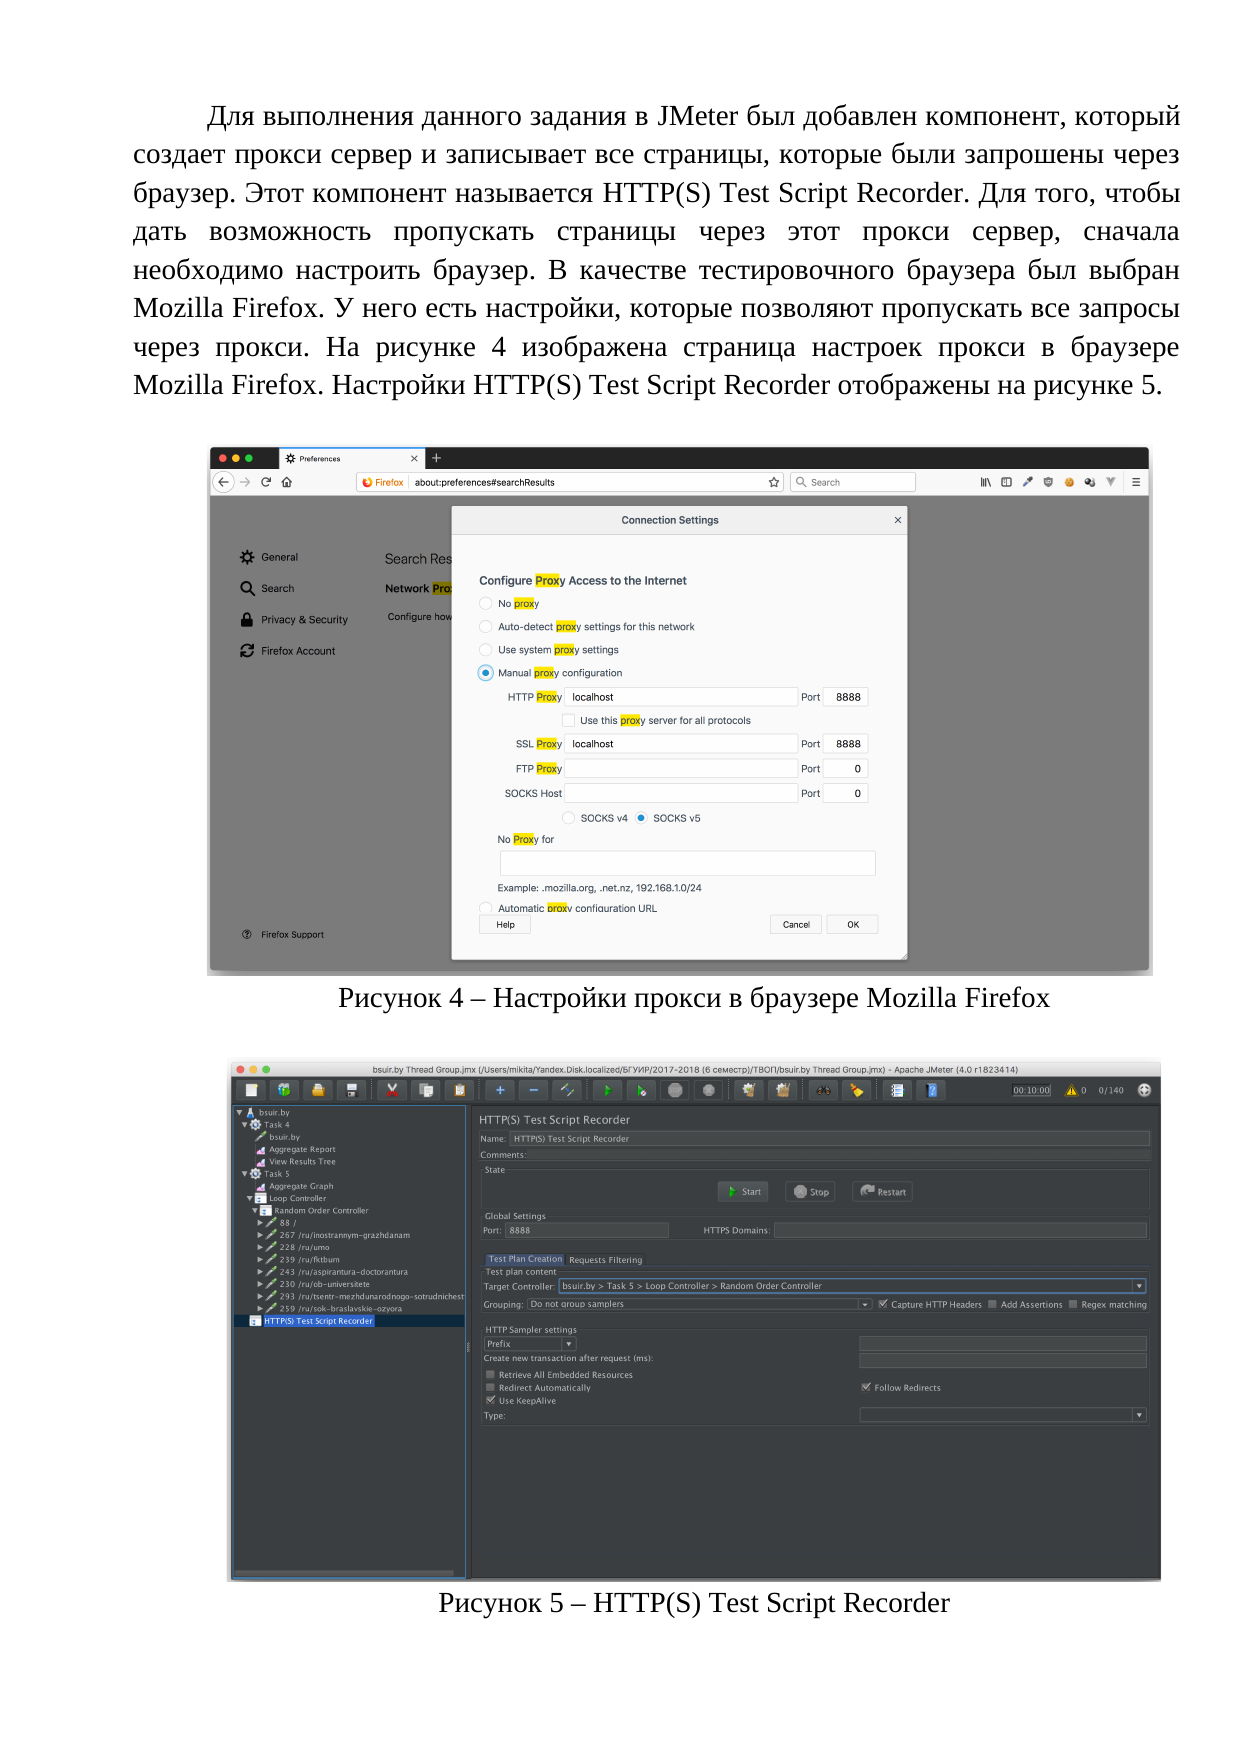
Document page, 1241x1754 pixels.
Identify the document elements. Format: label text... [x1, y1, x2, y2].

text Для выполнения данного задания в JMeter был добавлен компонент, который создает прокси сервер и записывает все страницы, которые были запрошены через браузер. Этот компонент называется HTTP(S) Test Script Recorder. Для того, чтобы дать возможность пропускать страницы через этот прокси сервер, сначала необходимо настроить браузер. В качестве тестировочного браузера был выбран Mozilla Firefox. У него есть настройки, которые позволяют пропускать все запросы через прокси. На рисунке 4 изображена страница настроек прокси в браузере Mozilla Firefox. Настройки HTTP(S) Test Script Recorder отображены на рисунке 5. [133, 98, 1181, 401]
picture [206, 444, 1153, 976]
picture [226, 1057, 1162, 1582]
text Рисунок 5 – HTTP(S) Test Script Recorder [133, 1586, 1181, 1619]
text Рисунок 4 – Настройки прокси в браузере Mozilla Firefox [133, 980, 1181, 1014]
